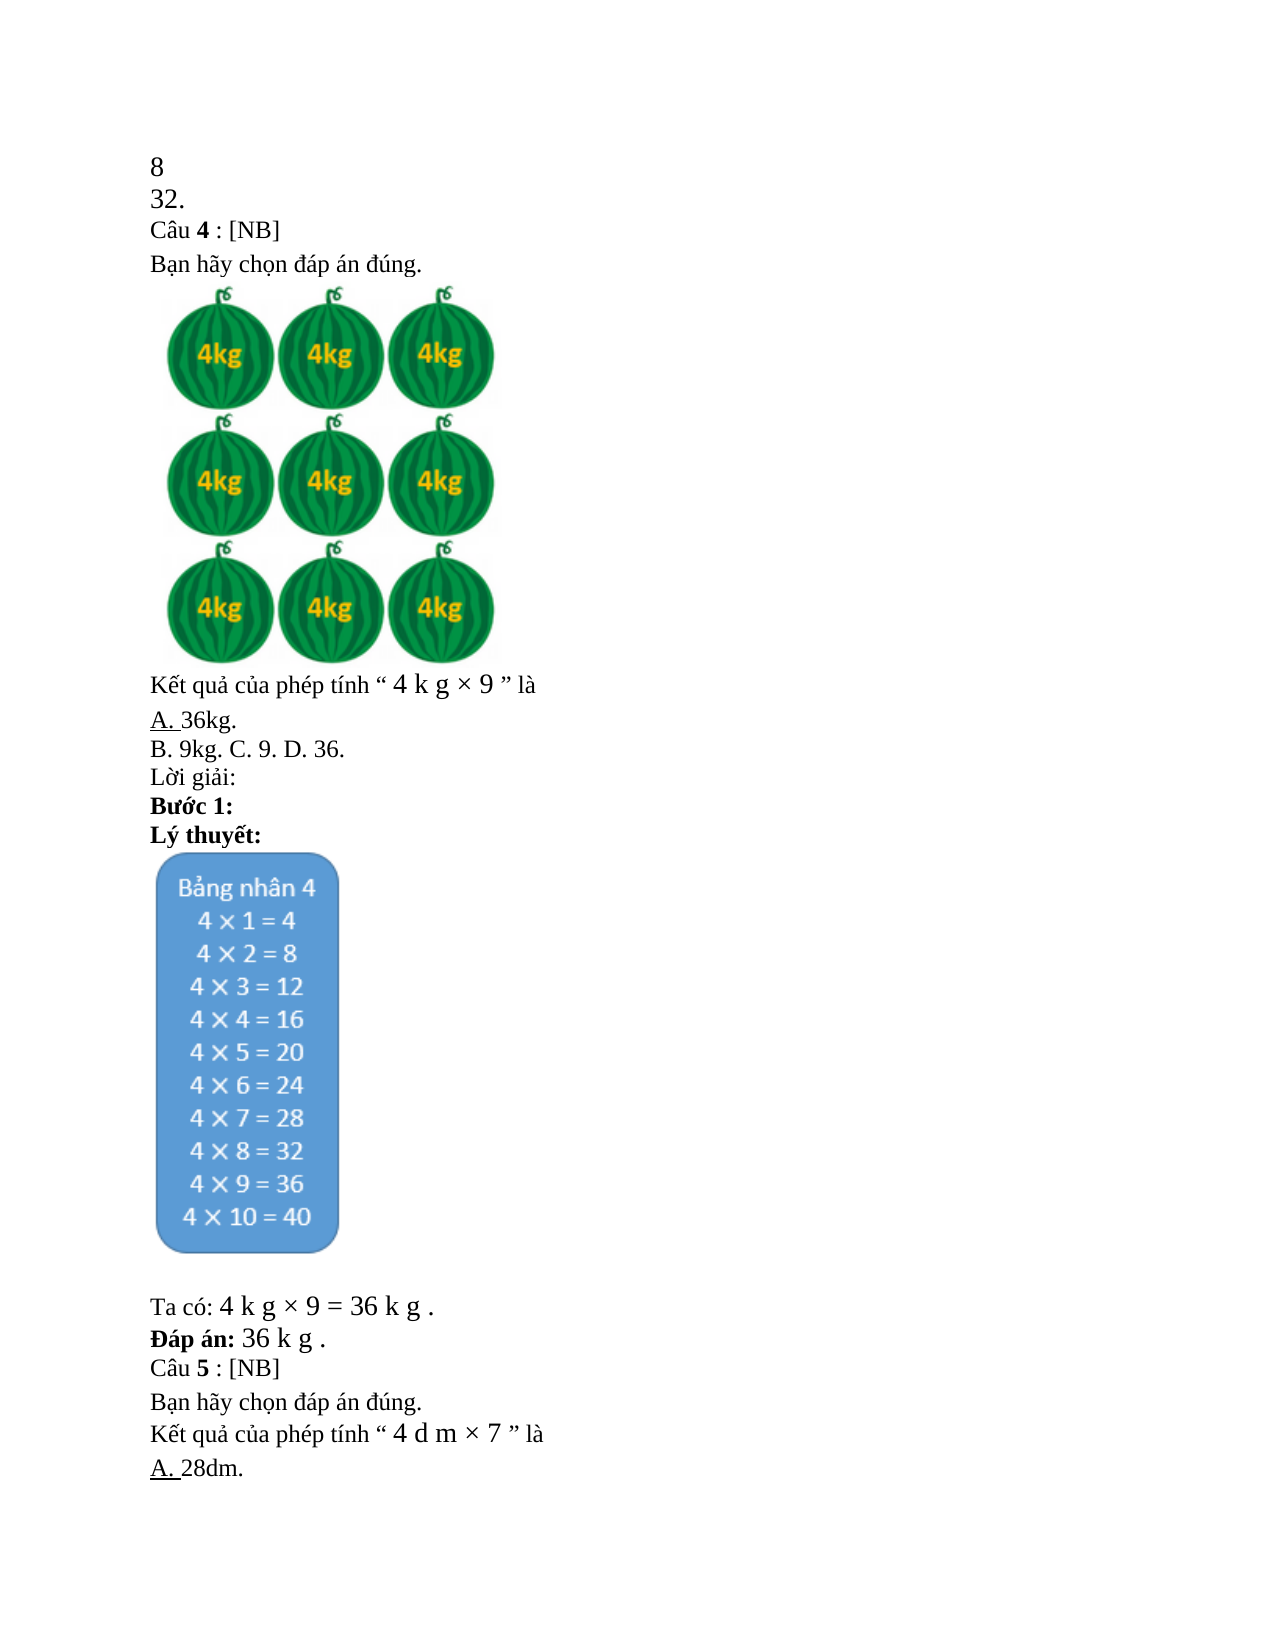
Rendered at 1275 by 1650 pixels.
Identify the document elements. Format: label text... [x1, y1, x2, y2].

text A. 36kg. [150, 705, 1125, 734]
picture [150, 277, 508, 668]
text A. 28dm. [150, 1453, 1125, 1482]
text Câu 5 : [NB] [150, 1353, 1125, 1382]
text B. 9kg. C. 9. D. 36. [150, 734, 1125, 762]
text Câu 4 : [NB] [150, 215, 1125, 243]
text Lời giải: [150, 762, 1125, 791]
text Lý thuyết: Ta có: 4 k g × 9 = 36 k g . Đáp án: 36 k g . [150, 820, 1125, 1353]
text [150, 150, 1125, 215]
picture [150, 848, 344, 1260]
text Bước 1: [150, 791, 1125, 820]
text Bạn hãy chọn đáp án đúng. Kết quả của phép tính “ 4 d m × 7 ” là [150, 1387, 1125, 1448]
